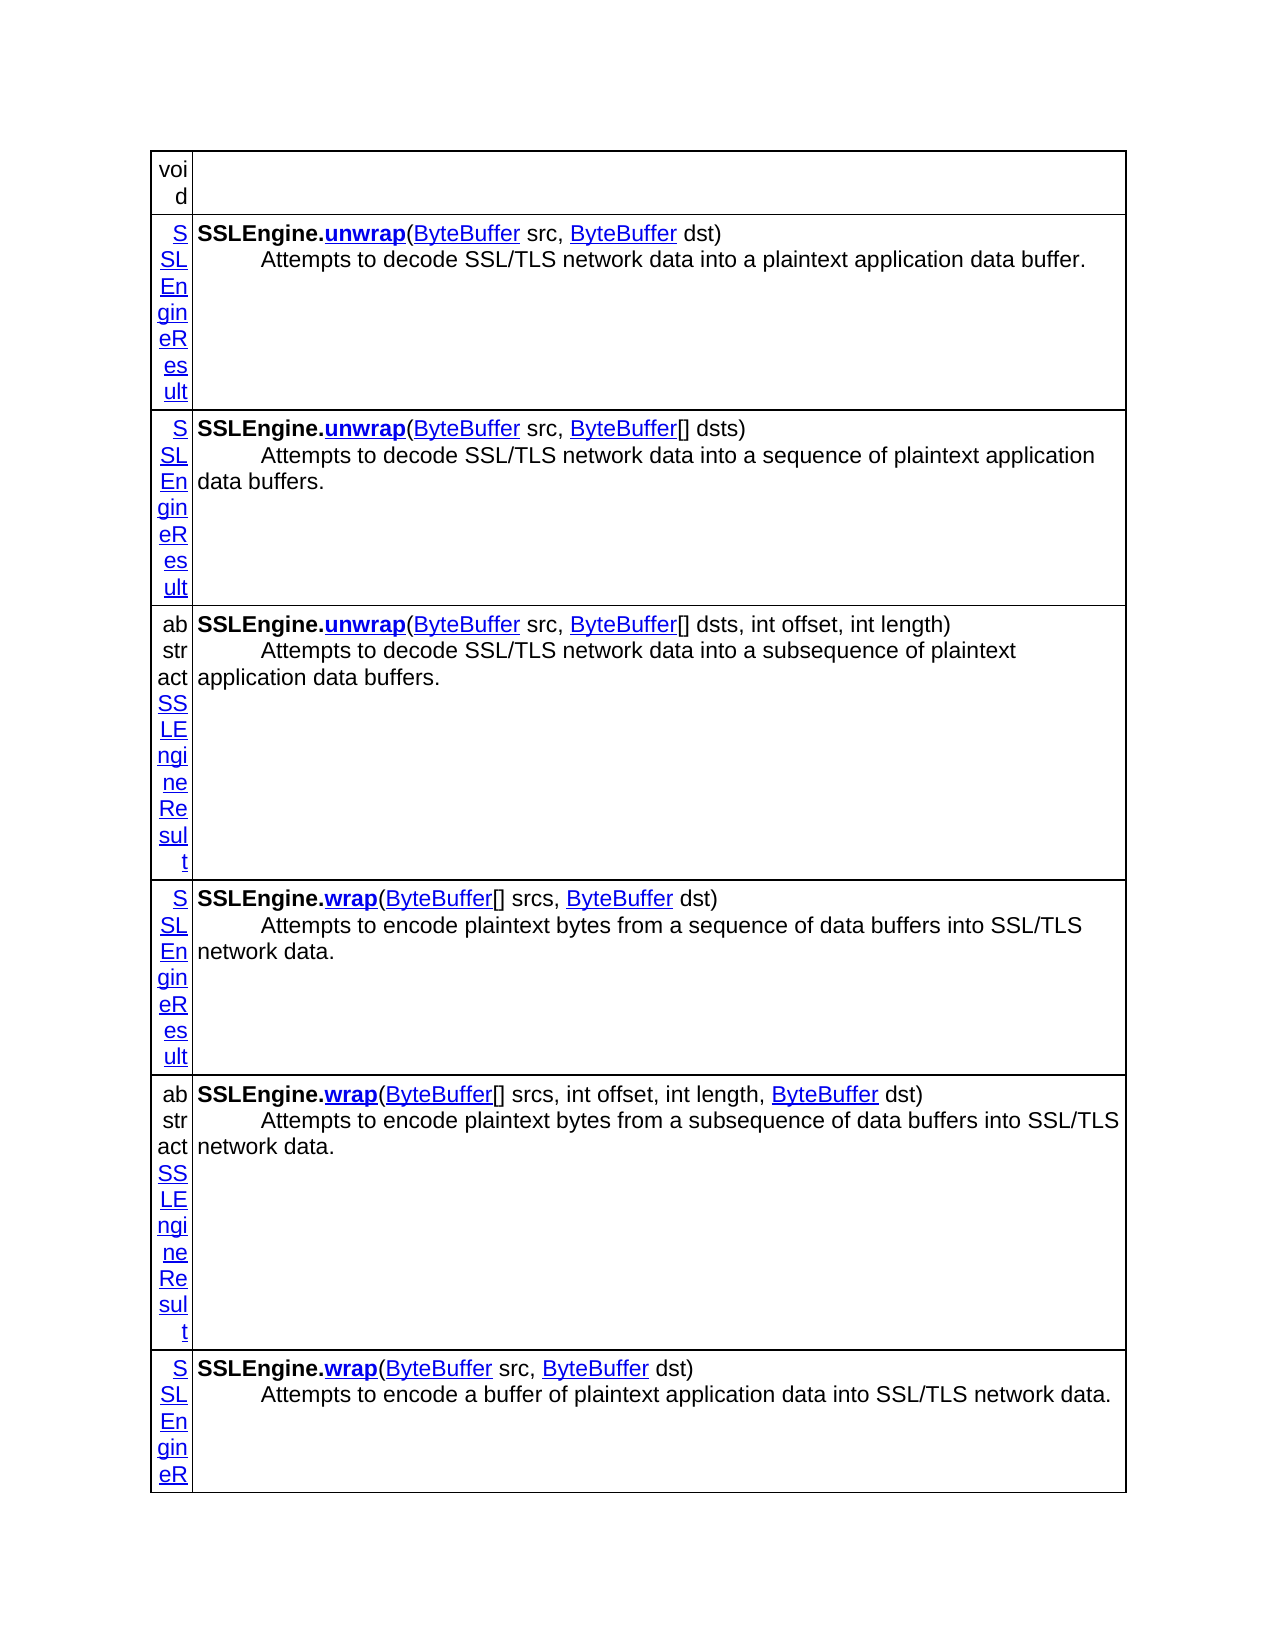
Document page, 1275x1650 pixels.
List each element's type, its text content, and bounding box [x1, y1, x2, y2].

table_cell abstract SSLEngineResult [152, 606, 192, 879]
table_cell SSLEngine.unwrap(ByteBuffer src, ByteBuffer dst) Attempts to decode SSL/TLS network data into a plaintext application data buffer. [193, 215, 1125, 409]
table_cell SSLEngineResult [152, 881, 192, 1074]
table_cell SSLEngine.unwrap(ByteBuffer src, ByteBuffer[] dsts) Attempts to decode SSL/TLS network data into a sequence of plaintext application data buffers. [193, 411, 1125, 604]
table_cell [193, 1351, 1125, 1492]
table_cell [193, 152, 1125, 214]
table_cell SSLEngine.unwrap(ByteBuffer src, ByteBuffer[] dsts, int offset, int length) Attempts to decode SSL/TLS network data into a subsequence of plaintext application data buffers. [193, 606, 1125, 879]
table_cell SSLEngine.wrap(ByteBuffer[] srcs, int offset, int length, ByteBuffer dst) Attempts to encode plaintext bytes from a subsequence of data buffers into SSL/TLS network data. [193, 1076, 1125, 1349]
table_cell SSLEngineResult [152, 1351, 192, 1492]
table_cell abstract void [152, 152, 192, 214]
table_cell SSLEngineResult [152, 411, 192, 604]
table_cell SSLEngine.wrap(ByteBuffer[] srcs, ByteBuffer dst) Attempts to encode plaintext bytes from a sequence of data buffers into SSL/TLS network data. [193, 881, 1125, 1074]
table_cell abstract SSLEngineResult [152, 1076, 192, 1349]
table_cell SSLEngineResult [152, 215, 192, 409]
